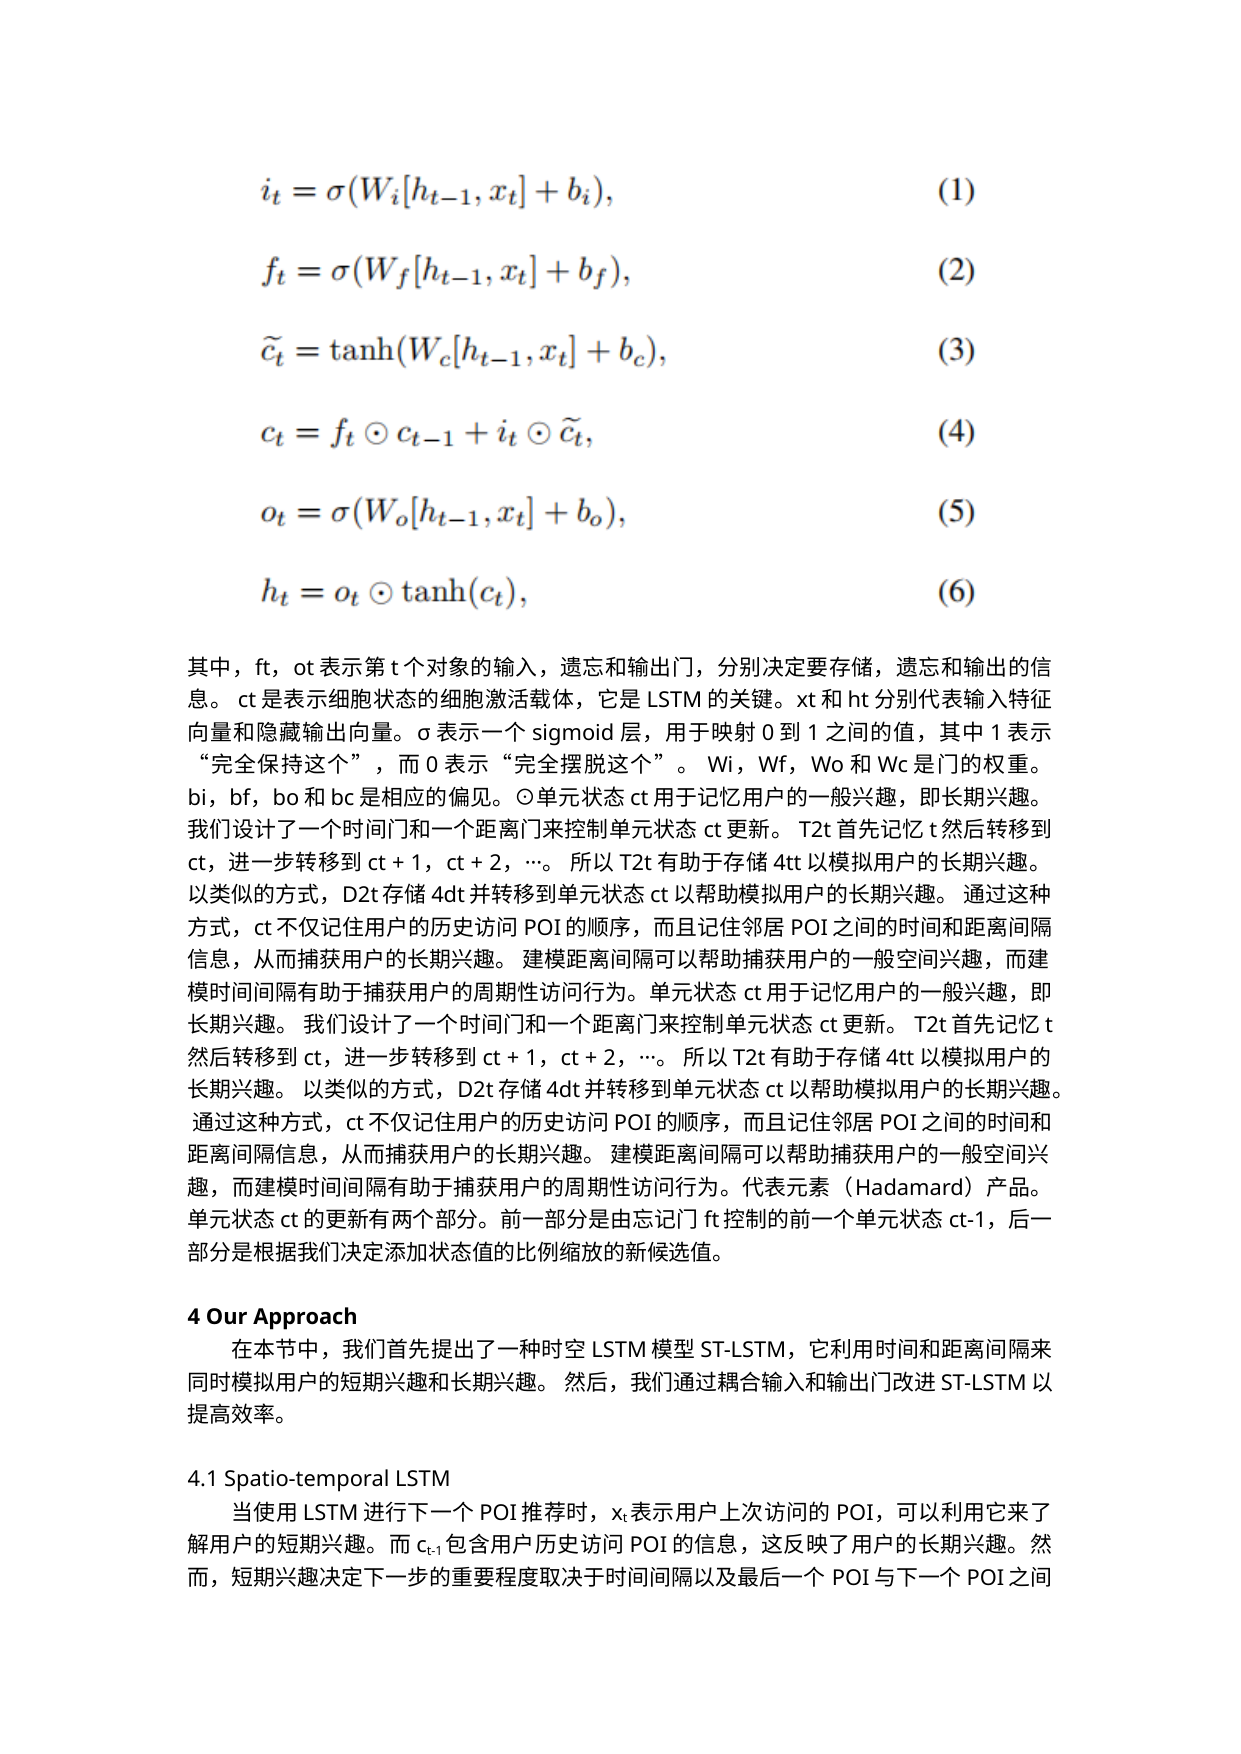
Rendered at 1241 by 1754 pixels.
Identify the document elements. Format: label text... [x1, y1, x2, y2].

text 4 Our Approach [187, 1299, 1053, 1332]
text 在本节中，我们首先提出了一种时空LSTM模型ST-LSTM，它利用时间和距离间隔来同时模拟用户的短期兴趣和长期兴趣。 然后，我们通过耦合输入和输出门改进ST-LSTM以提高效率。 [187, 1332, 1053, 1429]
text 其中，ft，ot表示第t个对象的输入，遗忘和输出门，分别决定要存储，遗忘和输出的信息。 ct是表示细胞状态的细胞激活载体，它是LSTM的关键。xt和ht分别代表输入特征向量和隐藏输出向量。σ表示一个sigmoid层，用于映射0到1之间的值，其中1表示“完全保持这个”，而0表示“完全摆脱这个”。 Wi，Wf，Wo和Wc是门的权重。 bi，bf，bo和bc是相应的偏见。⊙单元状态ct用于记忆用户的一般兴趣，即长期兴趣。 我们设计了一个时间门和一个距离门来控制单元状态ct更新。 T2t首先记忆t然后转移到ct，进一步转移到ct + 1，ct + 2，···。 所以T2t有助于存储4tt以模拟用户的长期兴趣。 以类似的方式，D2t存储4dt并转移到单元状态ct以帮助模拟用户的长期兴趣。 通过这种方式，ct不仅记住用户的历史访问POI的顺序，而且记住邻居POI之间的时间和距离间隔信息，从而捕获用户的长期兴趣。 建模距离间隔可以帮助捕获用户的一般空间兴趣，而建模时间间隔有助于捕获用户的周期性访问行为。单元状态ct用于记忆用户的一般兴趣，即长期兴趣。 我们设计了一个时间门和一个距离门来控制单元状态ct更新。 T2t首先记忆t然后转移到ct，进一步转移到ct + 1，ct + 2，···。 所以T2t有助于存储4tt以模拟用户的长期兴趣。 以类似的方式，D2t存储4dt并转移到单元状态ct以帮助模拟用户的长期兴趣。 通过这种方式，ct不仅记住用户的历史访问POI的顺序，而且记住邻居POI之间的时间和距离间隔信息，从而捕获用户的长期兴趣。 建模距离间隔可以帮助捕获用户的一般空间兴趣，而建模时间间隔有助于捕获用户的周期性访问行为。代表元素（Hadamard）产品。单元状态ct的更新有两个部分。前一部分是由忘记门ft控制的前一个单元状态ct-1，后一部分是根据我们决定添加状态值的比例缩放的新候选值。 [187, 649, 1053, 1267]
picture [231, 162, 996, 625]
text 4.1 Spatio-temporal LSTM [187, 1462, 1053, 1494]
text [187, 1494, 1053, 1592]
